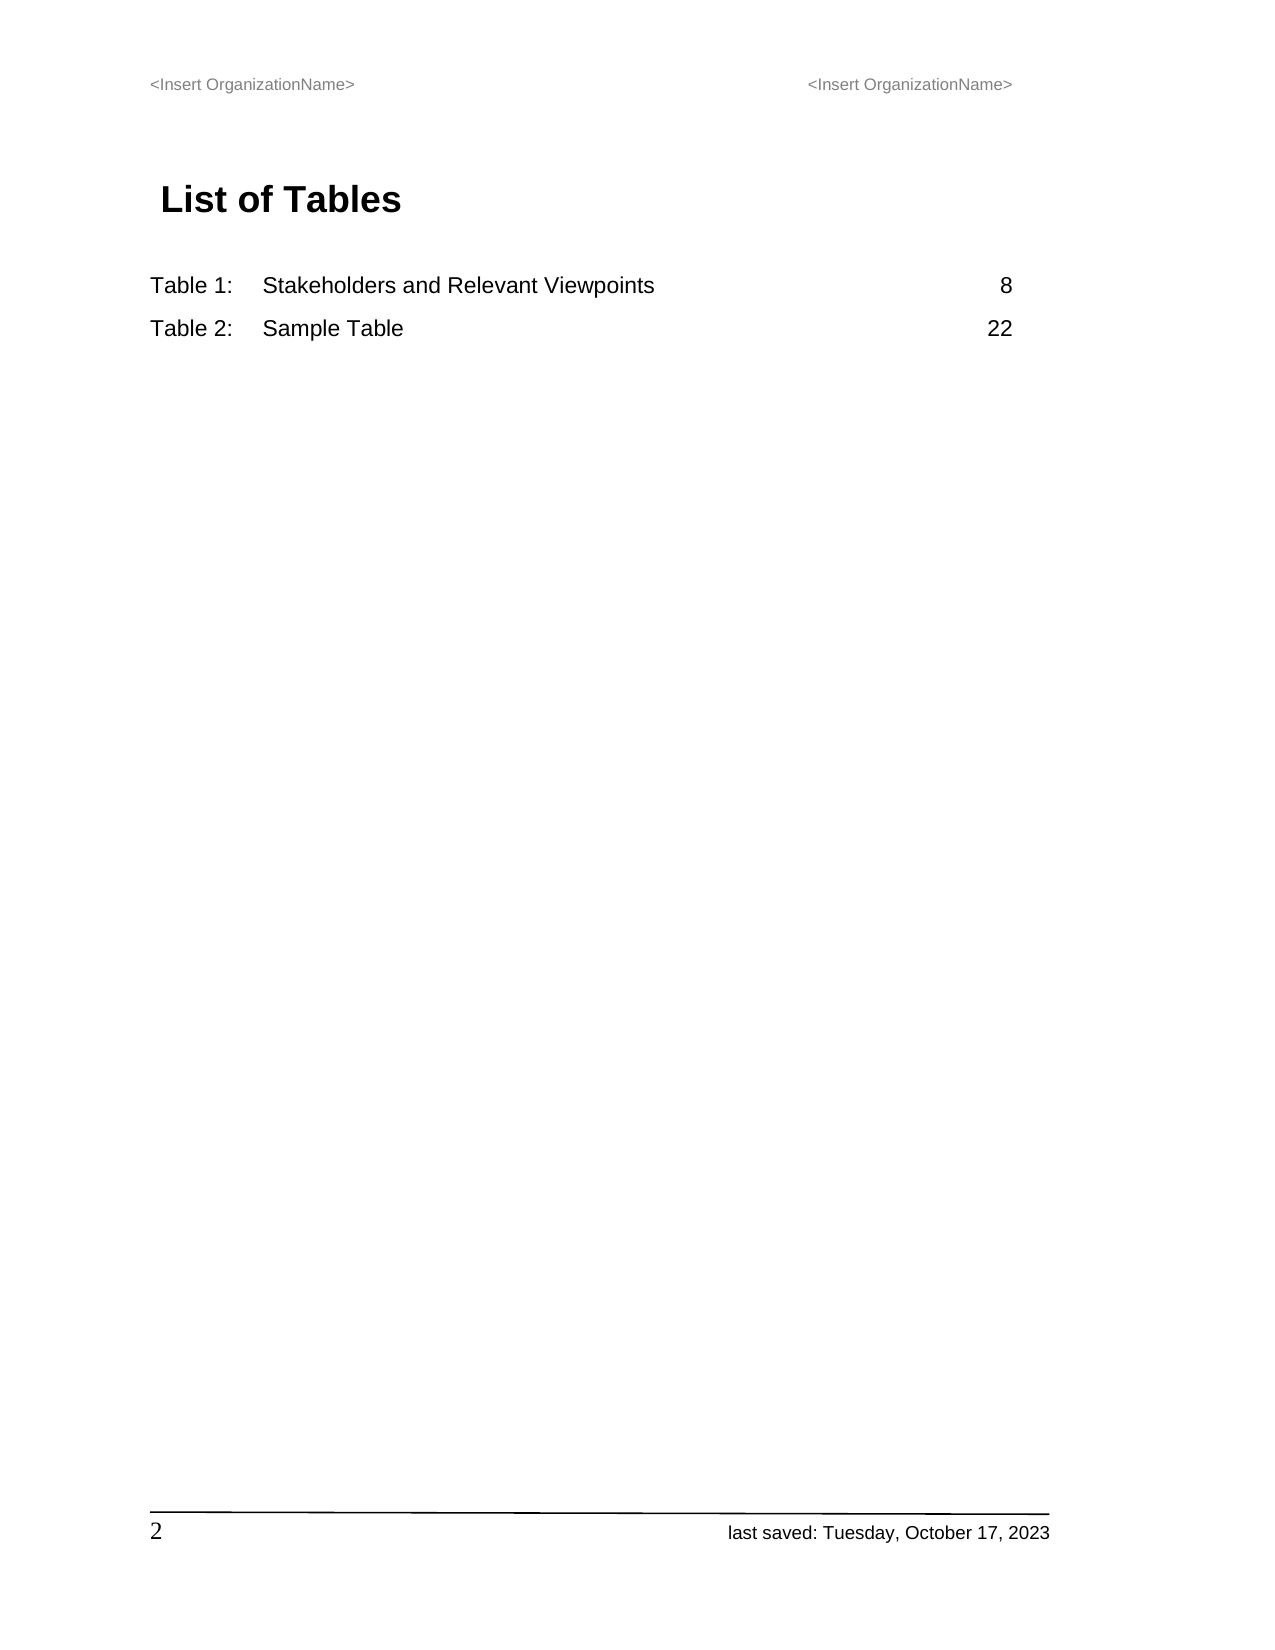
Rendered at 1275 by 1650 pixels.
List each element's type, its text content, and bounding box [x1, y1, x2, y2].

text List of Tables [150, 177, 1125, 220]
